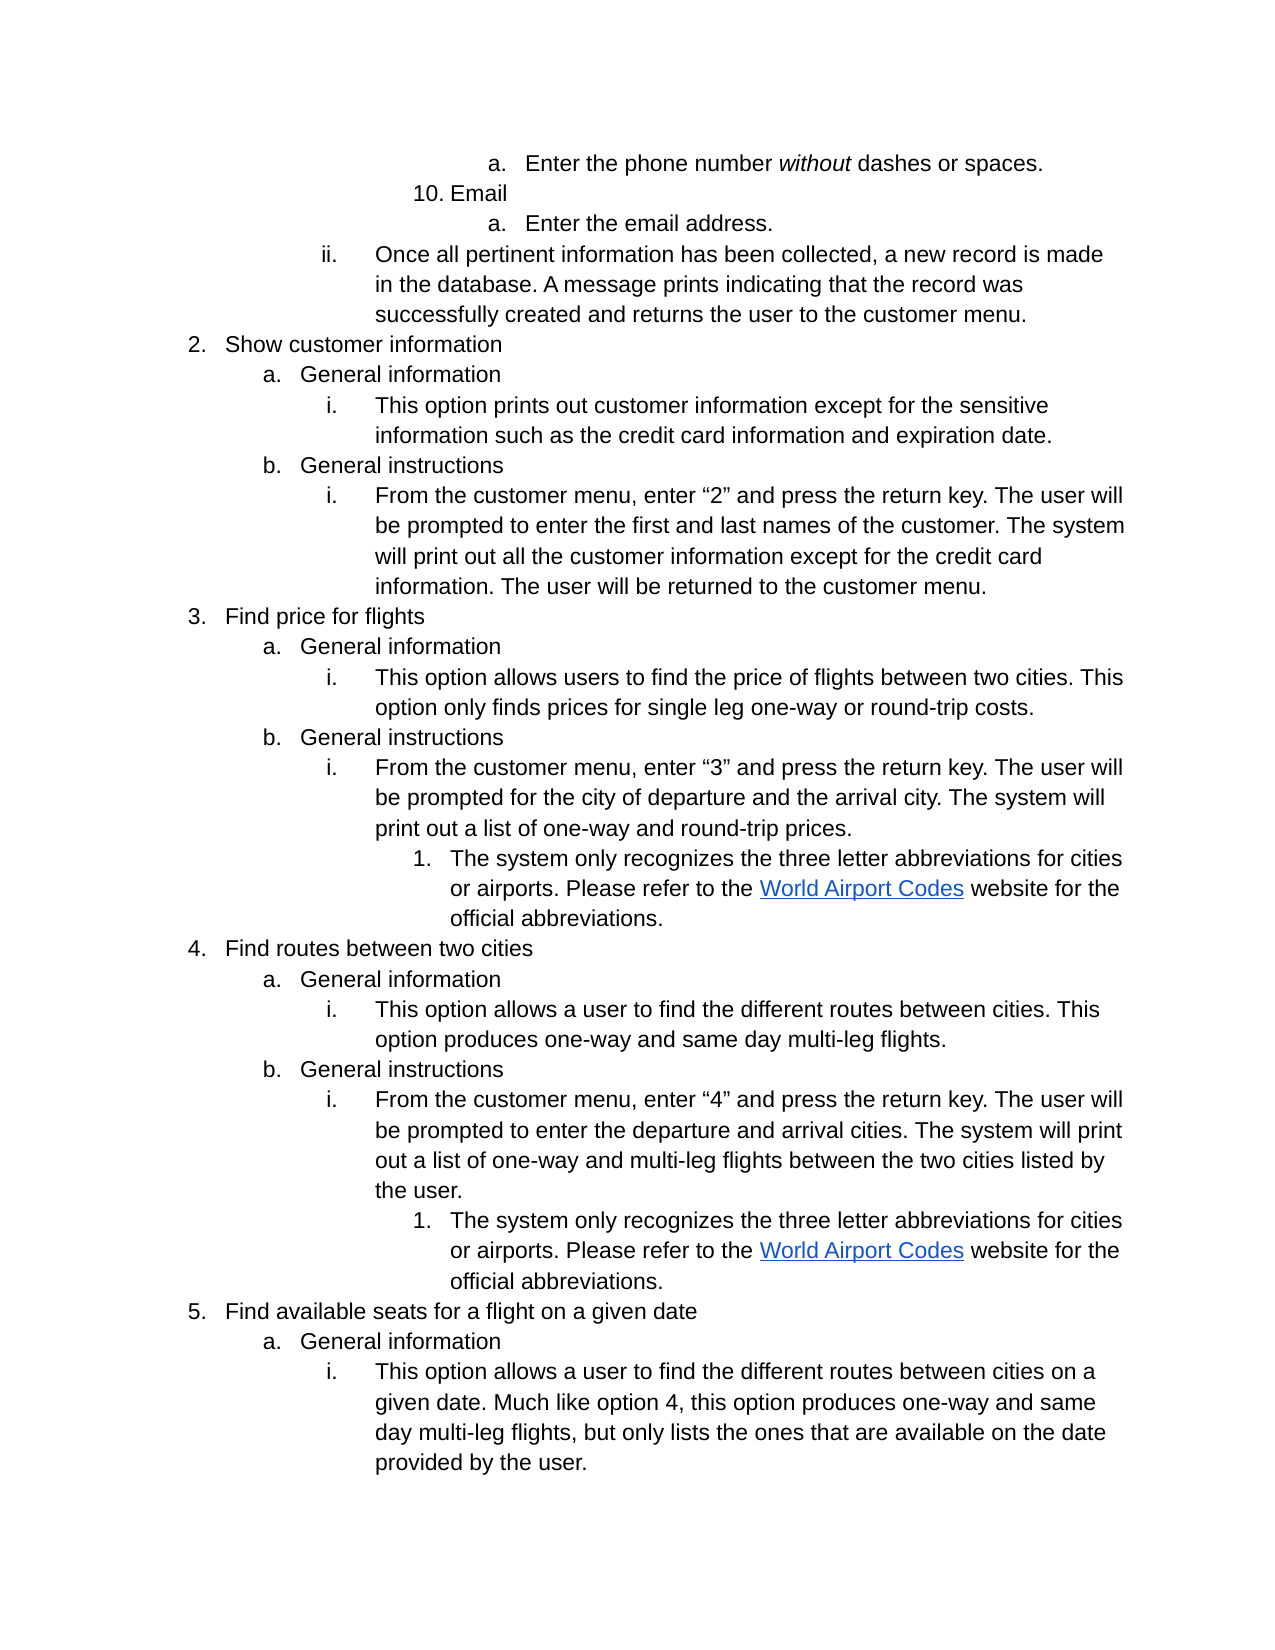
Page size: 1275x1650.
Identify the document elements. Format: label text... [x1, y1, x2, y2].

list Once all pertinent information has been collected, a new record is made in the database. A message prints indicating that the record was successfully created and returns the user to the customer menu. [338, 241, 1125, 327]
list This option allows a user to find the different routes between cities on a given date. Much like option 4, this option produces one-way and same day multi-leg flights, but only lists the ones that are available on the date provided by the user. [338, 1358, 1125, 1475]
list From the customer menu, enter “2” and press the return key. The user will be prompted to enter the first and last names of the customer. The system will print out all the customer information except for the credit card information. The user will be returned to the customer menu. [338, 482, 1125, 599]
list Enter the phone number without dashes or spaces. [488, 150, 1125, 176]
list This option allows a user to find the different routes between cities. This option produces one-way and same day multi-leg flights. [338, 996, 1125, 1052]
list This option allows users to find the price of flights between two cities. This option only finds prices for single leg one-way or round-trip costs. [338, 663, 1125, 720]
list Find available seats for a flight on a given date [188, 1298, 1125, 1324]
list Email [413, 180, 1125, 207]
list Find routes between two cities [188, 935, 1125, 962]
list General instructions [263, 724, 1125, 750]
list General information [263, 633, 1125, 660]
list Show customer information [188, 331, 1125, 358]
list General instructions [263, 1056, 1125, 1083]
list This option prints out customer information except for the sensitive information such as the credit card information and expiration date. [338, 392, 1125, 448]
list Enter the email address. [488, 210, 1125, 237]
list General instructions [263, 452, 1125, 478]
list From the customer menu, enter “3” and press the return key. The user will be prompted for the city of departure and the arrival city. The system will print out a list of one-way and round-trip prices. [338, 754, 1125, 841]
list General information [263, 1328, 1125, 1354]
list From the customer menu, enter “4” and press the return key. The user will be prompted to enter the departure and arrival cities. The system will print out a list of one-way and multi-leg flights between the two cities listed by the user. [338, 1086, 1125, 1203]
list General information [263, 361, 1125, 388]
list Find price for flights [188, 603, 1125, 629]
list General information [263, 966, 1125, 992]
